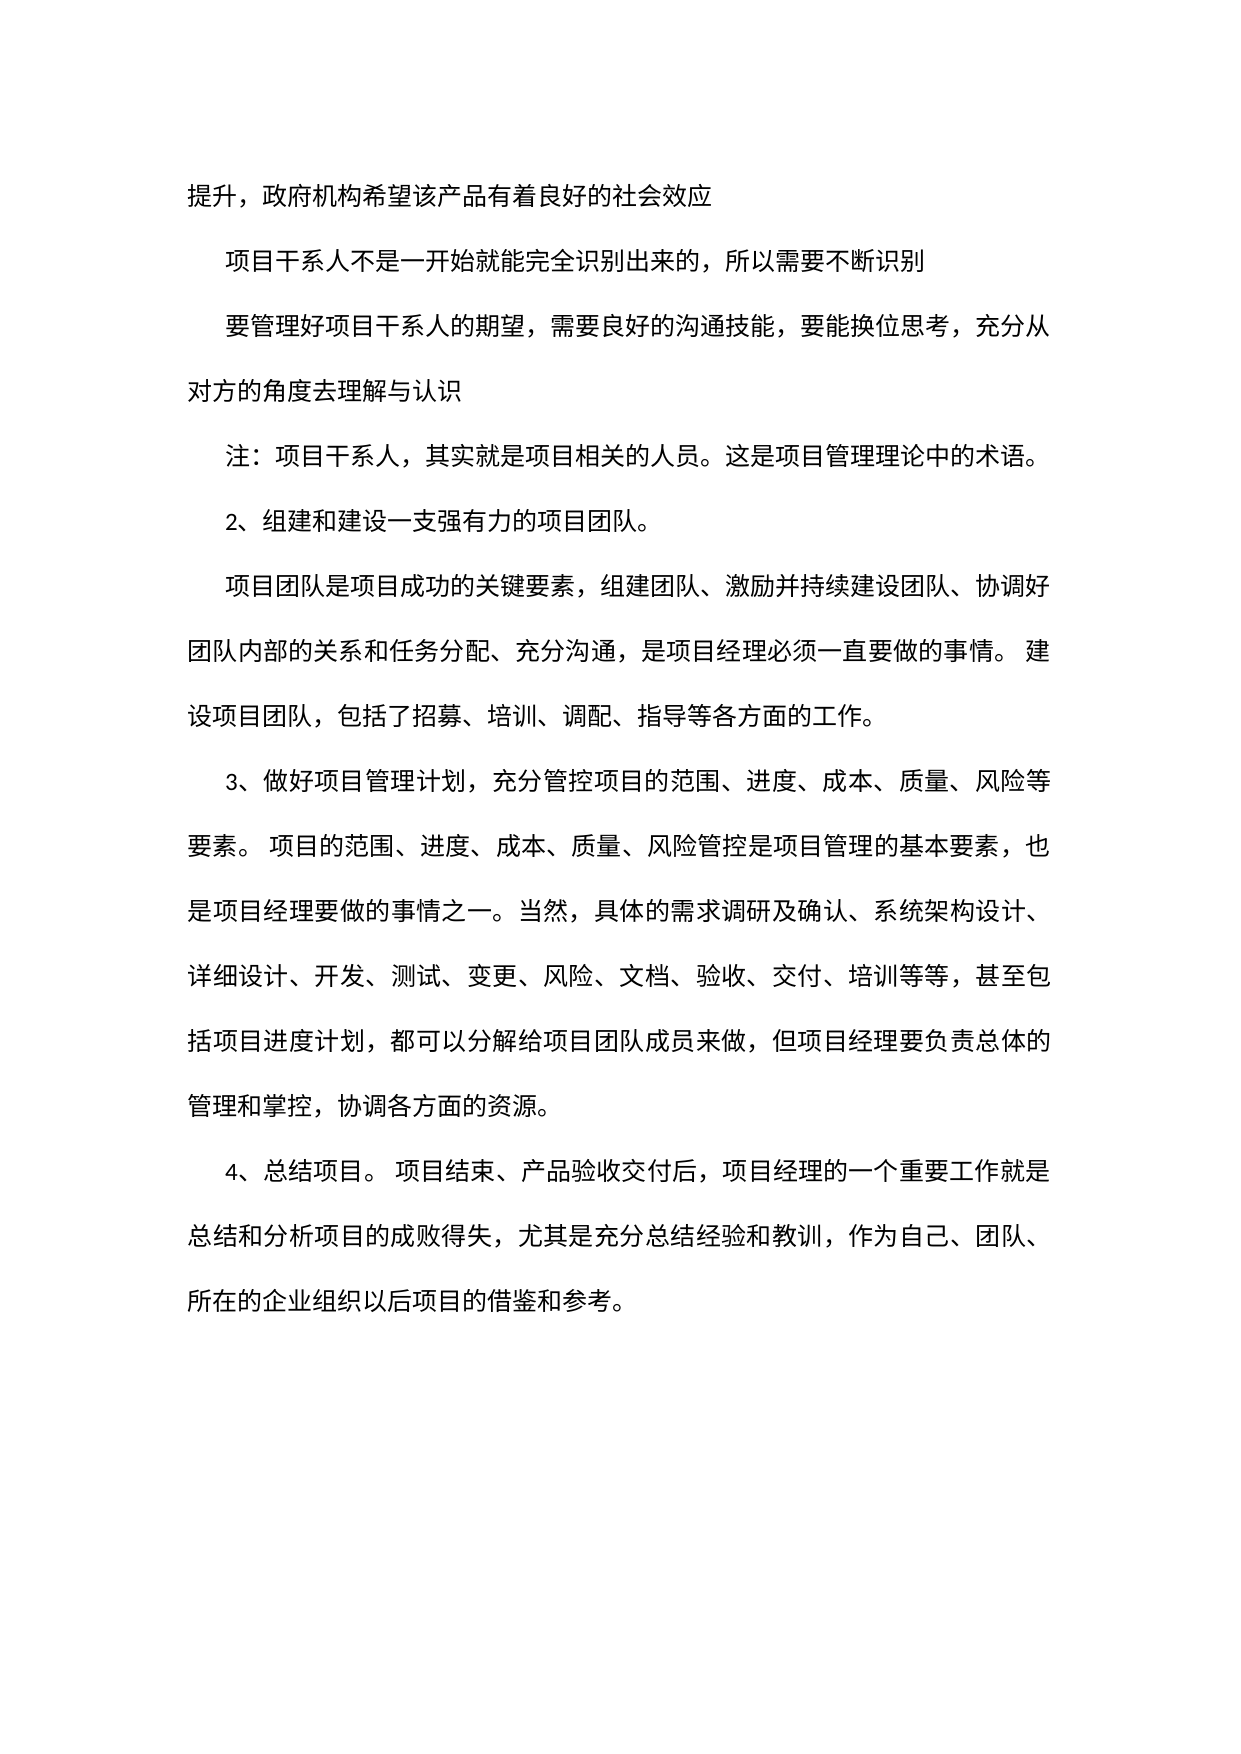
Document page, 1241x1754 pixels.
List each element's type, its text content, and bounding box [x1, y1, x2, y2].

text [187, 162, 1053, 227]
text 注：项目干系人，其实就是项目相关的人员。这是项目管理理论中的术语。 2、组建和建设一支强有力的项目团队。 [225, 422, 1053, 552]
text 项目干系人不是一开始就能完全识别出来的，所以需要不断识别 [187, 227, 1053, 292]
text 要管理好项目干系人的期望，需要良好的沟通技能，要能换位思考，充分从对方的角度去理解与认识 [187, 292, 1053, 422]
text 3、做好项目管理计划，充分管控项目的范围、进度、成本、质量、风险等要素。 项目的范围、进度、成本、质量、风险管控是项目管理的基本要素，也是项目经理要做的事情之一。当然，具体的需求调研及确认、系统架构设计、详细设计、开发、测试、变更、风险、文档、验收、交付、培训等等，甚至包括项目进度计划，都可以分解给项目团队成员来做，但项目经理要负责总体的管理和掌控，协调各方面的资源。 [187, 747, 1053, 1137]
text 项目团队是项目成功的关键要素，组建团队、激励并持续建设团队、协调好团队内部的关系和任务分配、充分沟通，是项目经理必须一直要做的事情。 建设项目团队，包括了招募、培训、调配、指导等各方面的工作。 [187, 552, 1053, 747]
text 4、总结项目。 项目结束、产品验收交付后，项目经理的一个重要工作就是总结和分析项目的成败得失，尤其是充分总结经验和教训，作为自己、团队、所在的企业组织以后项目的借鉴和参考。 [187, 1137, 1053, 1332]
